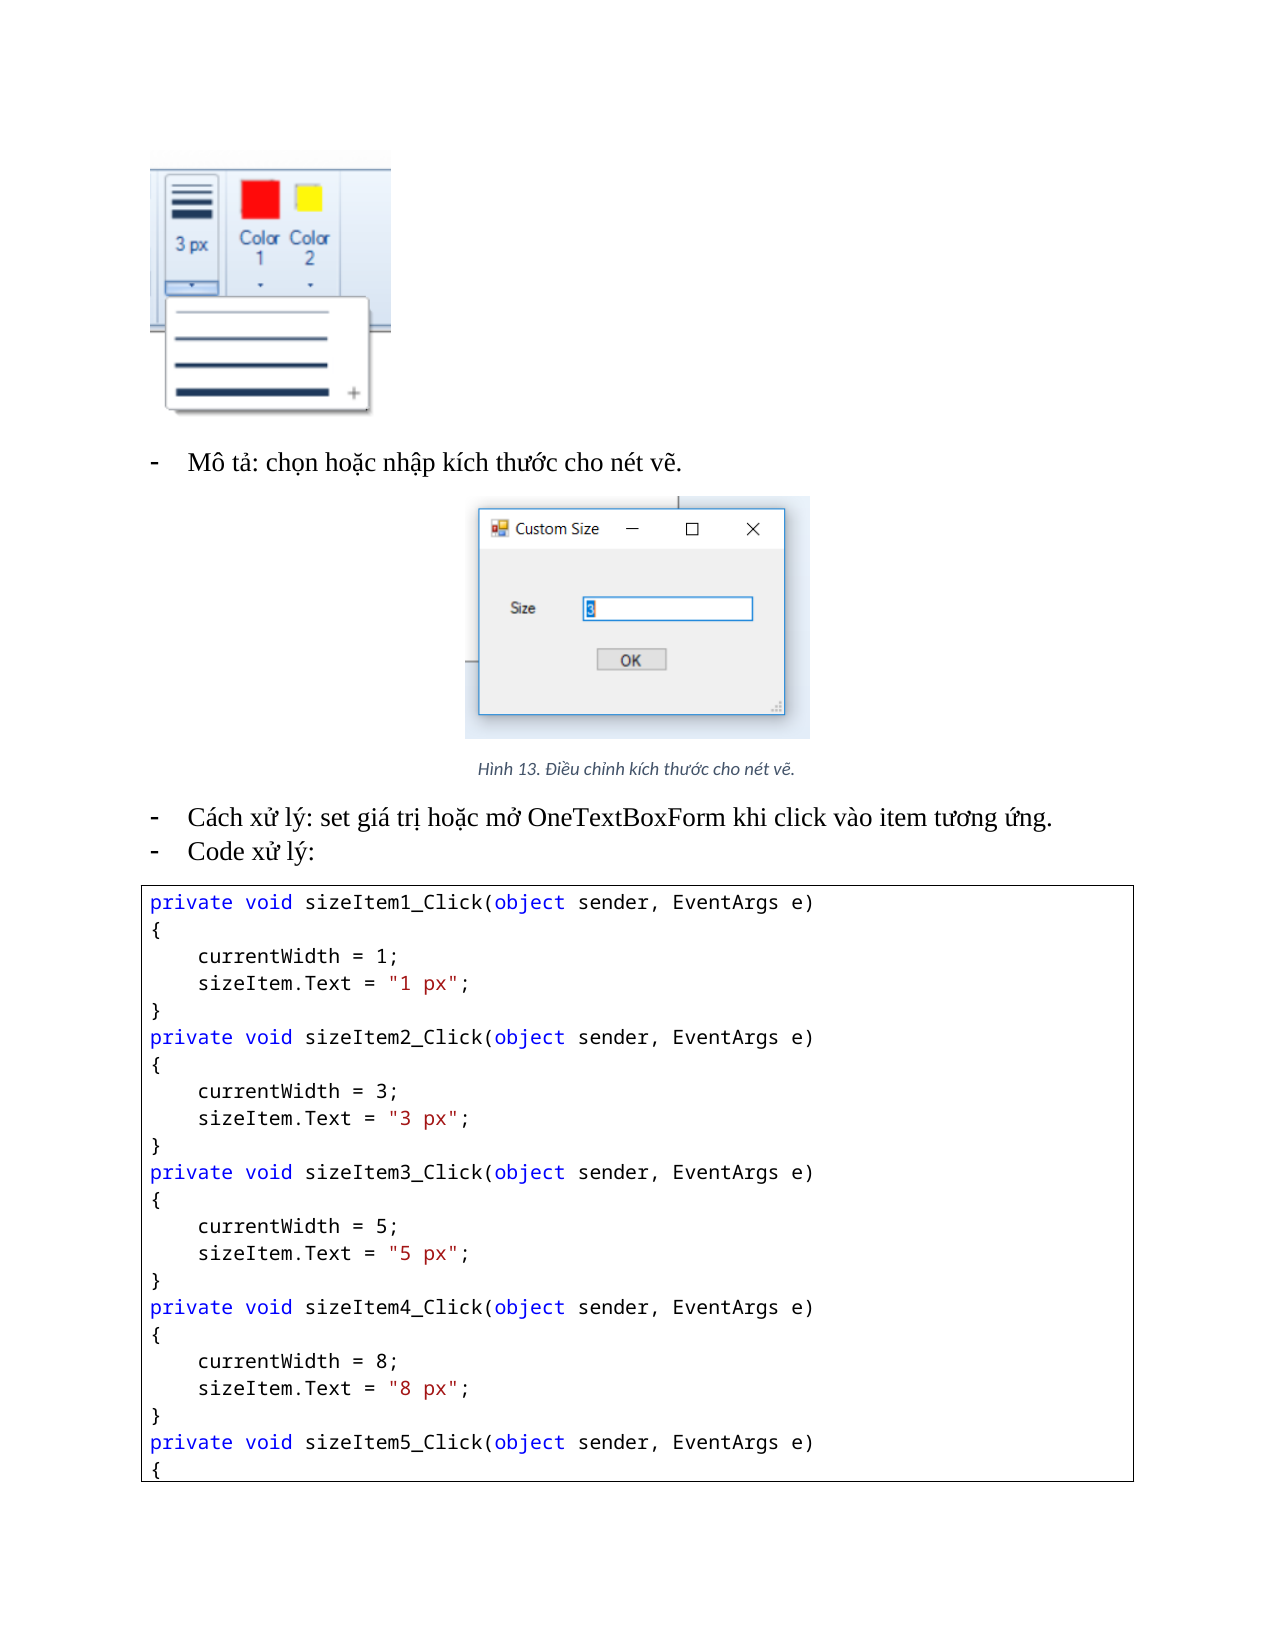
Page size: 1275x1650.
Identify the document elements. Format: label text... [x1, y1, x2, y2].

text { [150, 1320, 1125, 1347]
text private void sizeItem4_Click(object sender, EventArgs e) [150, 1293, 1125, 1320]
text sizeItem.Text = "5 px"; [150, 1239, 1125, 1266]
text sizeItem.Text = "8 px"; [150, 1374, 1125, 1401]
picture [465, 496, 810, 739]
text } [150, 1131, 1125, 1158]
picture [150, 150, 391, 428]
text private void sizeItem2_Click(object sender, EventArgs e) [150, 1023, 1125, 1050]
text { [150, 1050, 1125, 1077]
text currentWidth = 5; [150, 1212, 1125, 1239]
list Cách xử lý: set giá trị hoặc mở OneTextBoxForm khi click vào item tương ứng. [150, 801, 1125, 832]
text } [150, 996, 1125, 1023]
text { [150, 1185, 1125, 1212]
list Code xử lý: [150, 835, 1125, 866]
text private void sizeItem3_Click(object sender, EventArgs e) [150, 1158, 1125, 1185]
text { [150, 916, 1125, 942]
text currentWidth = 3; [150, 1077, 1125, 1104]
text { [150, 1455, 1125, 1481]
text currentWidth = 8; [150, 1347, 1125, 1374]
text sizeItem.Text = "1 px"; [150, 969, 1125, 996]
text sizeItem.Text = "3 px"; [150, 1104, 1125, 1131]
list Mô tả: chọn hoặc nhập kích thước cho nét vẽ. [150, 446, 1125, 477]
text currentWidth = 1; [150, 942, 1125, 969]
text } [150, 1401, 1125, 1428]
text private void sizeItem5_Click(object sender, EventArgs e) [150, 1428, 1125, 1455]
text } [150, 1266, 1125, 1293]
text private void sizeItem1_Click(object sender, EventArgs e) [142, 886, 1133, 916]
